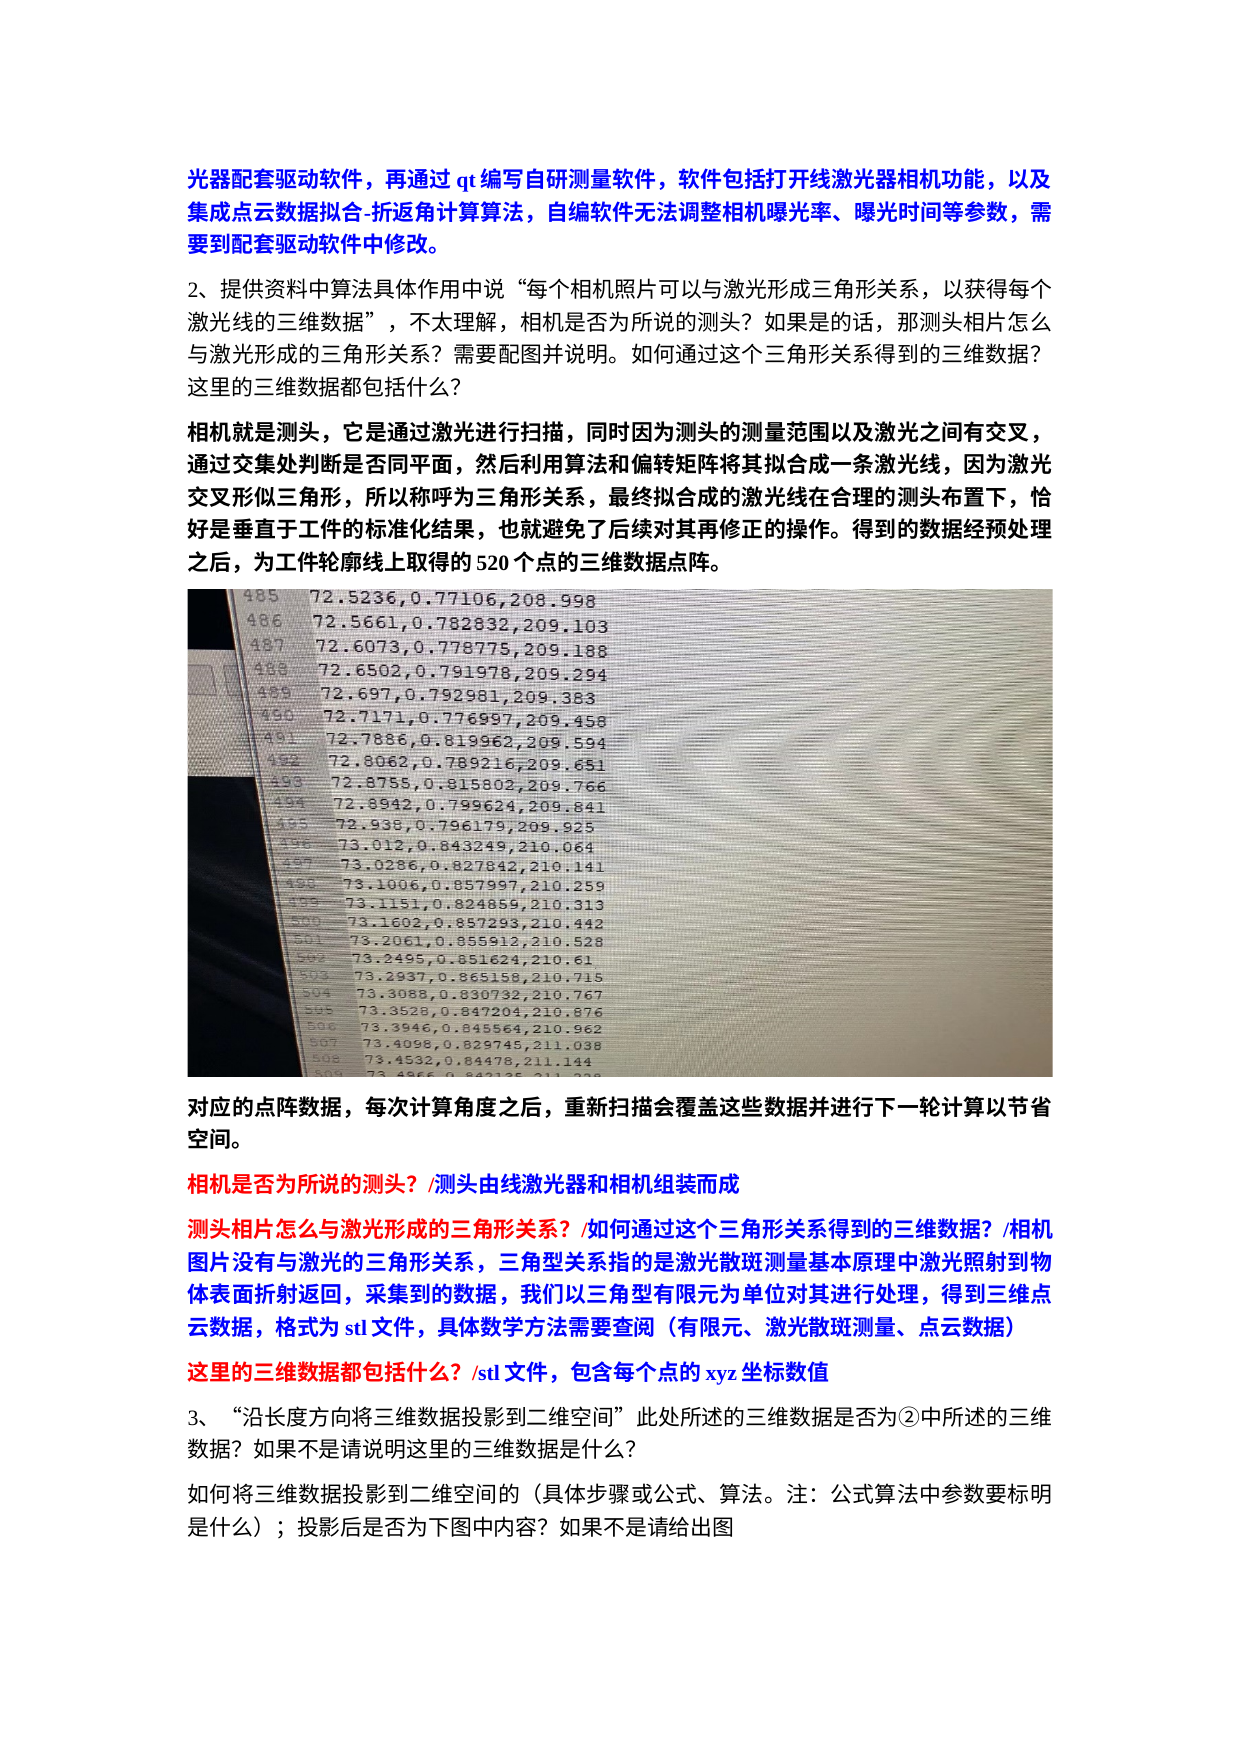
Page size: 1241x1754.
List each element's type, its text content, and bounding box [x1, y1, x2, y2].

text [187, 162, 1053, 259]
text 3、“沿长度方向将三维数据投影到二维空间”此处所述的三维数据是否为②中所述的三维数据？如果不是请说明这里的三维数据是什么？ [187, 1399, 1053, 1464]
text 如何将三维数据投影到二维空间的（具体步骤或公式、算法。注：公式算法中参数要标明是什么）；投影后是否为下图中内容？如果不是请给出图 [187, 1477, 1053, 1542]
text 相机就是测头，它是通过激光进行扫描，同时因为测头的测量范围以及激光之间有交叉，通过交集处判断是否同平面，然后利用算法和偏转矩阵将其拟合成一条激光线，因为激光交叉形似三角形，所以称呼为三角形关系，最终拟合成的激光线在合理的测头布置下，恰好是垂直于工件的标准化结果，也就避免了后续对其再修正的操作。得到的数据经预处理之后，为工件轮廓线上取得的520个点的三维数据点阵。 [187, 414, 1053, 577]
text 相机是否为所说的测头？/测头由线激光器和相机组装而成 [187, 1167, 1053, 1199]
text 2、提供资料中算法具体作用中说“每个相机照片可以与激光形成三角形关系，以获得每个激光线的三维数据”，不太理解，相机是否为所说的测头？如果是的话，那测头相片怎么与激光形成的三角形关系？需要配图并说明。如何通过这个三角形关系得到的三维数据？这里的三维数据都包括什么？ [187, 272, 1053, 402]
text 对应的点阵数据，每次计算角度之后，重新扫描会覆盖这些数据并进行下一轮计算以节省空间。 [187, 1089, 1053, 1154]
picture [187, 589, 1053, 1077]
text 测头相片怎么与激光形成的三角形关系？/如何通过这个三角形关系得到的三维数据？/相机图片没有与激光的三角形关系，三角型关系指的是激光散斑测量基本原理中激光照射到物体表面折射返回，采集到的数据，我们以三角型有限元为单位对其进行处理，得到三维点云数据，格式为stl文件，具体数学方法需要查阅（有限元、激光散斑测量、点云数据） [187, 1212, 1053, 1342]
text 这里的三维数据都包括什么？/stl文件，包含每个点的xyz坐标数值 [187, 1354, 1053, 1387]
